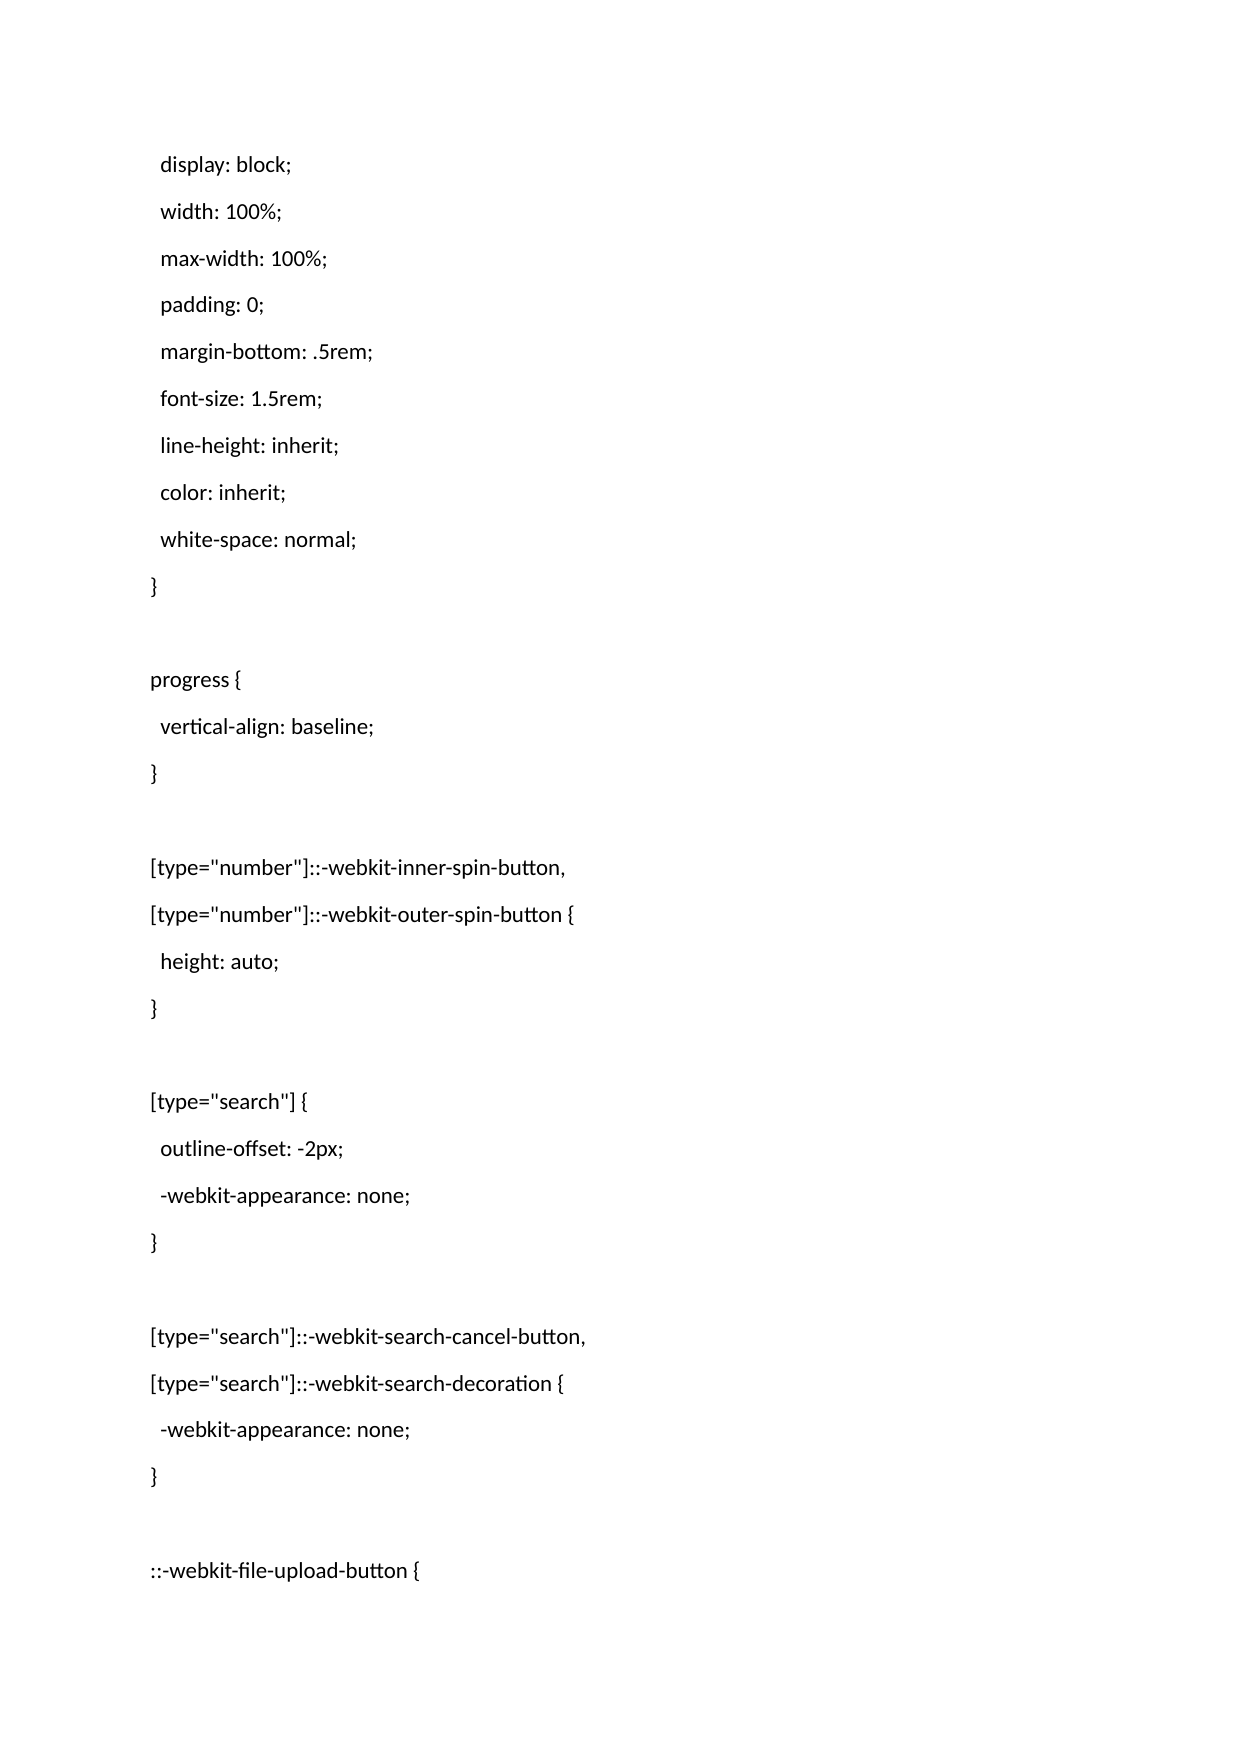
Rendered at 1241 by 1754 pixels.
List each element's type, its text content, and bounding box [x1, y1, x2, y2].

text white-space: normal; [150, 525, 1090, 553]
text margin-bottom: .5rem; [150, 337, 1090, 366]
text -webkit-appearance: none; [150, 1416, 1090, 1444]
text display: block; [150, 150, 1090, 178]
text [type="search"]::-webkit-search-decoration { [150, 1369, 1090, 1397]
text } [150, 759, 1090, 787]
text } [150, 1228, 1090, 1256]
text font-size: 1.5rem; [150, 384, 1090, 412]
text [type="number"]::-webkit-inner-spin-button, [150, 853, 1090, 881]
text color: inherit; [150, 478, 1090, 506]
text [type="search"] { [150, 1087, 1090, 1116]
text } [150, 994, 1090, 1022]
text -webkit-appearance: none; [150, 1181, 1090, 1209]
text padding: 0; [150, 291, 1090, 319]
text width: 100%; [150, 197, 1090, 225]
text max-width: 100%; [150, 244, 1090, 272]
text } [150, 572, 1090, 600]
text } [150, 1462, 1090, 1491]
text outline-offset: -2px; [150, 1134, 1090, 1162]
text vertical-align: baseline; [150, 712, 1090, 741]
text progress { [150, 666, 1090, 694]
text [type="search"]::-webkit-search-cancel-button, [150, 1322, 1090, 1350]
text line-height: inherit; [150, 431, 1090, 459]
text [type="number"]::-webkit-outer-spin-button { [150, 900, 1090, 928]
text ::-webkit-file-upload-button { [150, 1556, 1090, 1584]
text height: auto; [150, 947, 1090, 975]
